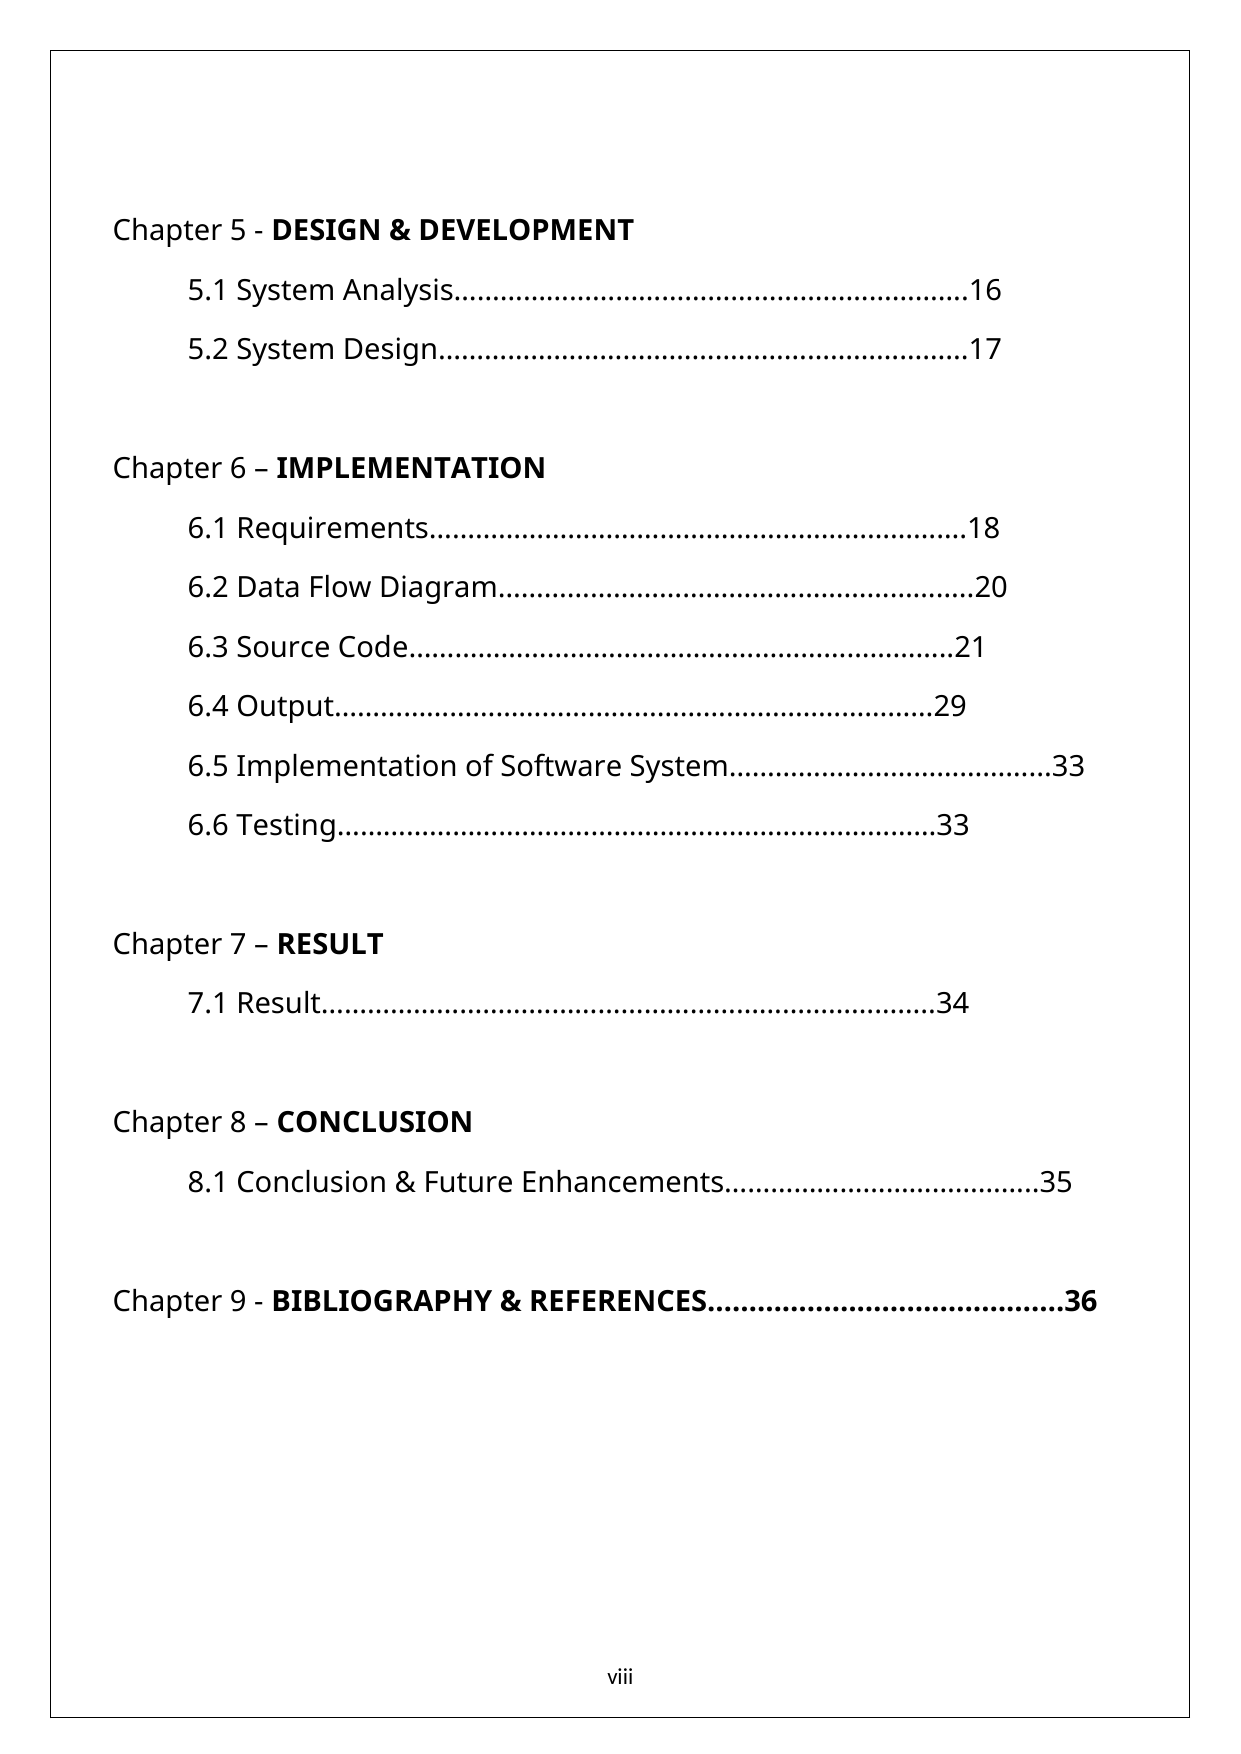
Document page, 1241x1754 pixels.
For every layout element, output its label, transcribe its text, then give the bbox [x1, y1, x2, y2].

text Chapter 6 – IMPLEMENTATION [112, 447, 1128, 487]
text Chapter 9 - BIBLIOGRAPHY & REFERENCES…………………………………….36 [112, 1280, 1128, 1320]
text 6.5 Implementation of Software System…………………………………...33 [112, 745, 1128, 784]
text 7.1 Result……………………………………………………………………..34 [112, 983, 1128, 1022]
text 6.4 Output……………………………………………………………………29 [112, 685, 1128, 725]
text Chapter 5 - DESIGN & DEVELOPMENT [112, 209, 1128, 249]
text 6.1 Requirements…………………………………………………………….18 [112, 507, 1128, 547]
text 6.6 Testing……………………………………………………………………33 [112, 804, 1128, 844]
text Chapter 7 – RESULT [112, 923, 1128, 963]
text 5.1 System Analysis………………………………………………………….16 [112, 269, 1128, 309]
text Chapter 8 – CONCLUSION [112, 1102, 1128, 1141]
text 5.2 System Design…………………………………………………………...17 [112, 328, 1128, 368]
text 8.1 Conclusion & Future Enhancements…………………………………..35 [112, 1161, 1128, 1201]
text 6.3 Source Code……………………………………………………………..21 [112, 626, 1128, 666]
text 6.2 Data Flow Diagram……………………………………………………..20 [112, 566, 1128, 606]
